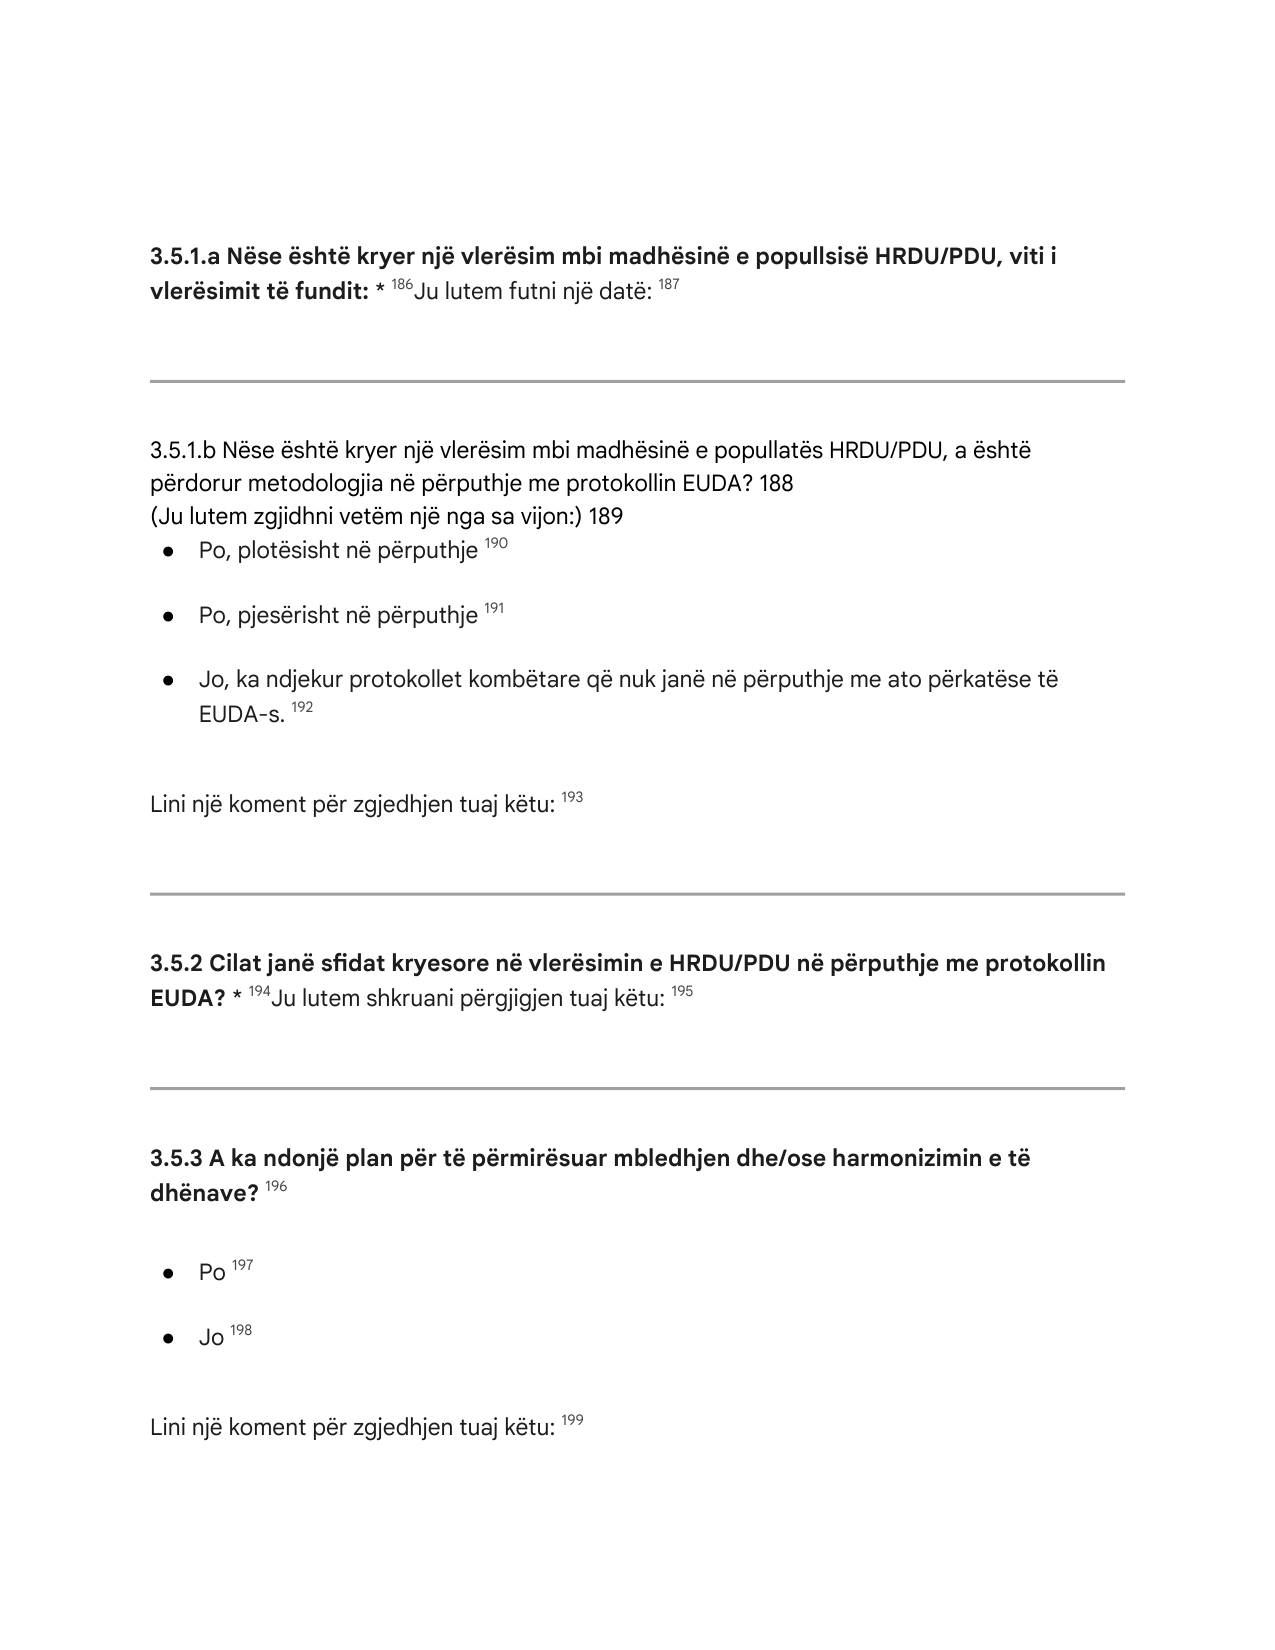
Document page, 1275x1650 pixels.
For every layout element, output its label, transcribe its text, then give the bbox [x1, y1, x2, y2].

list Po, pjesërisht në përputhje 191 [161, 600, 1125, 661]
text 3.5.3 A ka ndonjë plan për të përmirësuar mbledhjen dhe/ose harmonizimin e të dhënave? 196 [150, 1144, 1125, 1208]
list Jo, ka ndjekur protokollet kombëtare që nuk janë në përputhje me ato përkatëse të EUDA-s. 192 [161, 665, 1125, 759]
text Lini një koment për zgjedhjen tuaj këtu: 199 [150, 1412, 1125, 1443]
list Po, plotësisht në përputhje 190 [161, 535, 1125, 596]
list Po 197 [161, 1257, 1125, 1318]
text Lini një koment për zgjedhjen tuaj këtu: 193 [150, 788, 1125, 819]
text 3.5.1.b Nëse është kryer një vlerësim mbi madhësinë e popullatës HRDU/PDU, a është përdorur metodologjia në përputhje me protokollin EUDA? 188 [150, 437, 1125, 498]
list Jo 198 [161, 1322, 1125, 1383]
text 3.5.1.a Nëse është kryer një vlerësim mbi madhësinë e popullsisë HRDU/PDU, viti i vlerësimit të fundit: * 186Ju lutem futni një datë: 187 [150, 242, 1125, 307]
text (Ju lutem zgjidhni vetëm një nga sa vijon:) 189 [150, 502, 1125, 531]
text 3.5.2 Cilat janë sfidat kryesore në vlerësimin e HRDU/PDU në përputhje me protokollin EUDA? * 194Ju lutem shkruani përgjigjen tuaj këtu: 195 [150, 949, 1125, 1014]
